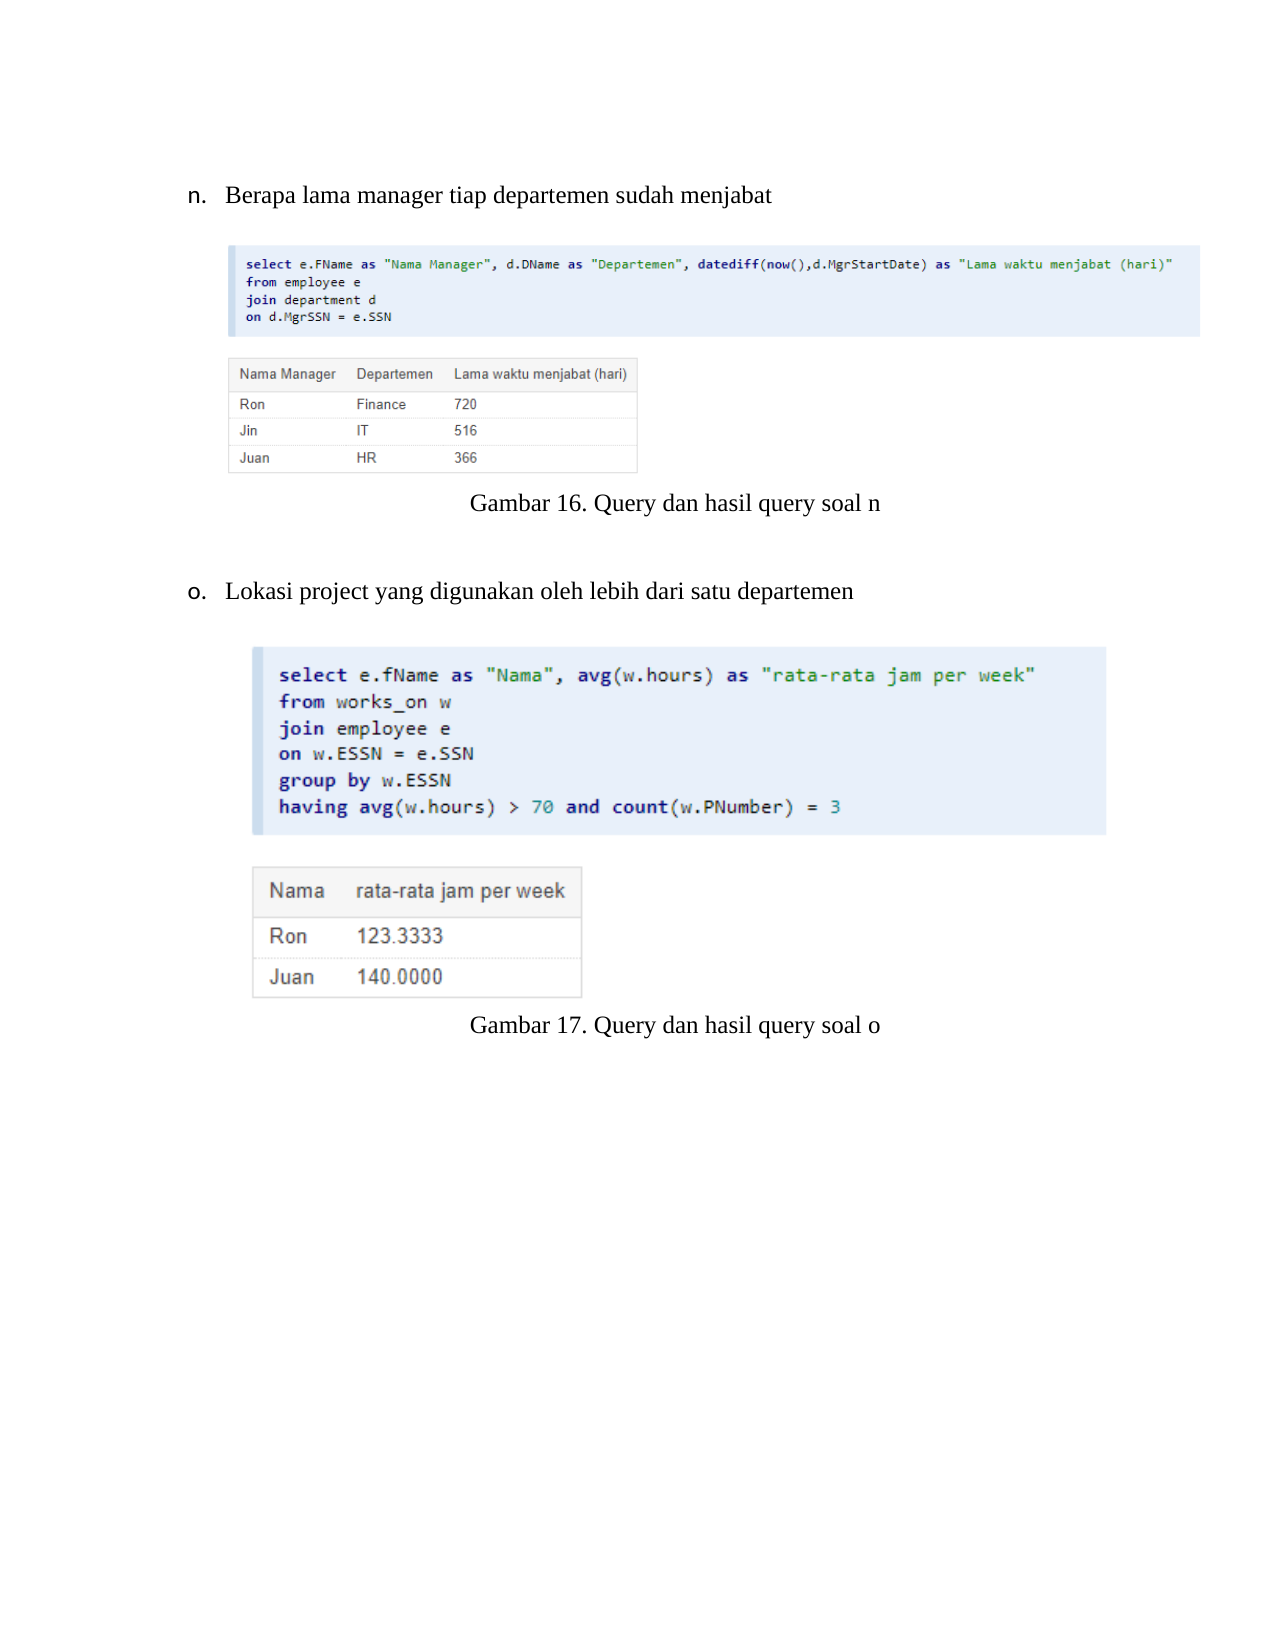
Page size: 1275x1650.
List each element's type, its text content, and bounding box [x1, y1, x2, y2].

list Berapa lama manager tiap departemen sudah menjabat [187, 179, 1125, 209]
picture [225, 238, 1200, 489]
list Lokasi project yang digunakan oleh lebih dari satu departemen [187, 575, 1125, 605]
text Gambar 17. Query dan hasil query soal o [225, 1011, 1125, 1039]
picture [243, 634, 1107, 1011]
text Gambar 16. Query dan hasil query soal n [225, 489, 1125, 517]
